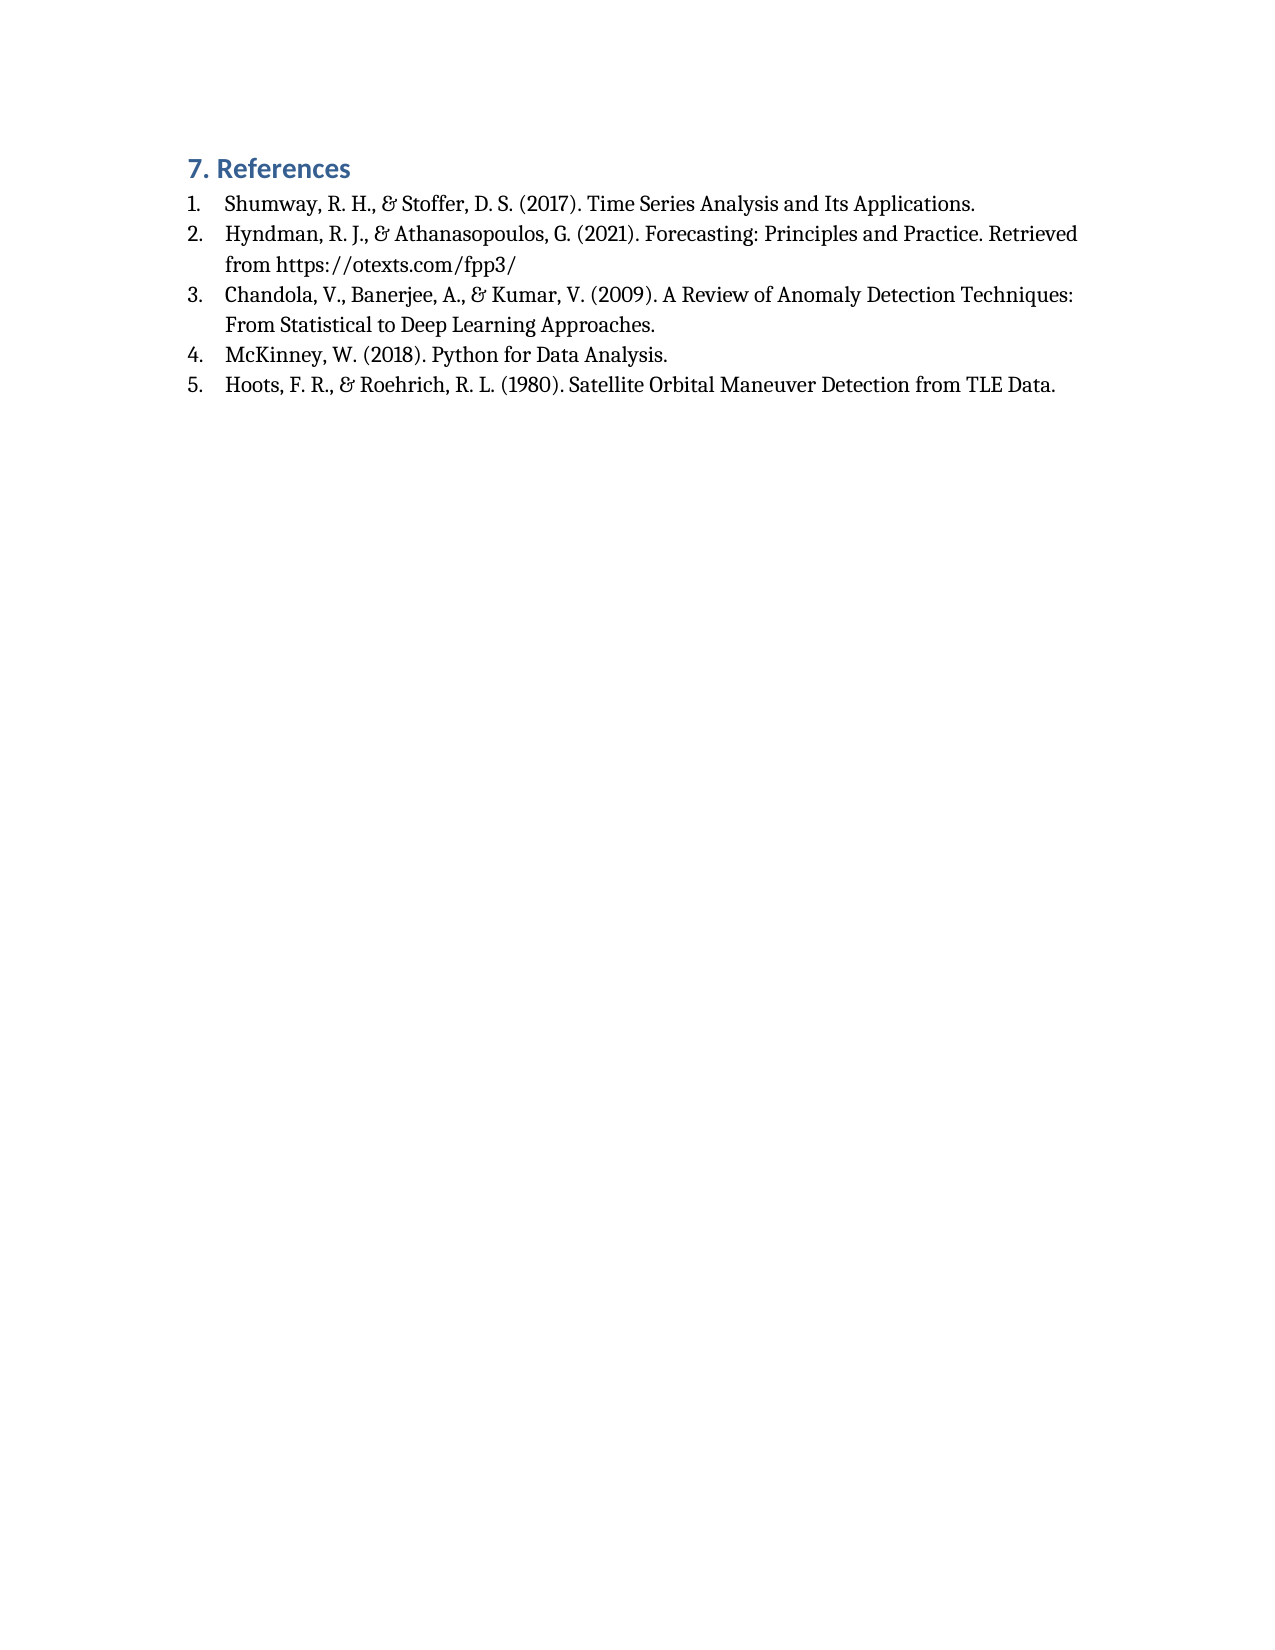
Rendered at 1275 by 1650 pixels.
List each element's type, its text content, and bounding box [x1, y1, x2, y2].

list Shumway, R. H., & Stoffer, D. S. (2017). Time Series Analysis and Its Applications. [187, 191, 1087, 217]
subtitle 7. References [187, 150, 1087, 186]
list Hyndman, R. J., & Athanasopoulos, G. (2021). Forecasting: Principles and Practice. Retrieved from https://otexts.com/fpp3/ [187, 221, 1087, 278]
list Chandola, V., Banerjee, A., & Kumar, V. (2009). A Review of Anomaly Detection Techniques: From Statistical to Deep Learning Approaches. [187, 282, 1087, 338]
list McKinney, W. (2018). Python for Data Analysis. [187, 342, 1087, 368]
list Hoots, F. R., & Roehrich, R. L. (1980). Satellite Orbital Maneuver Detection from TLE Data. [187, 372, 1087, 398]
